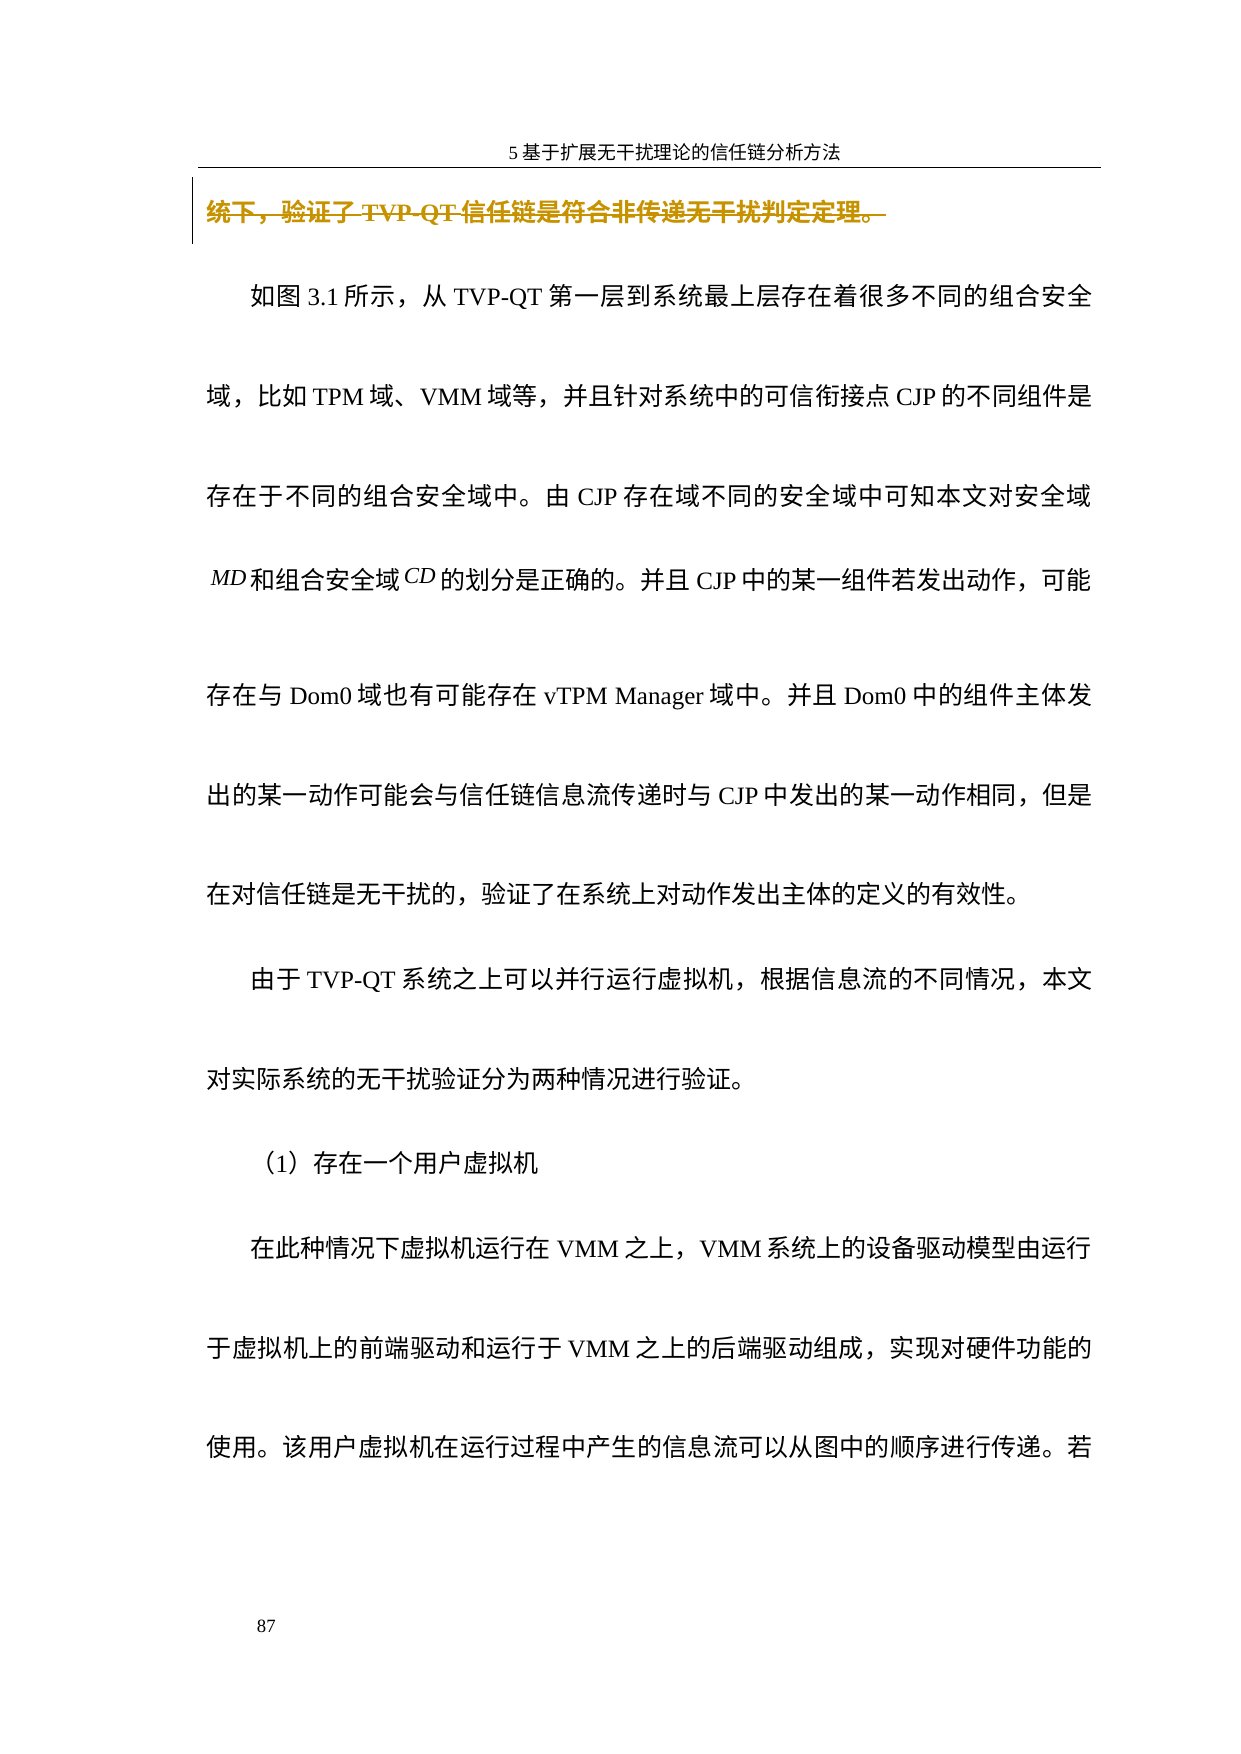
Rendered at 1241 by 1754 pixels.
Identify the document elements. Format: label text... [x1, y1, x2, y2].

text 由于TVP-QT系统之上可以并行运行虚拟机，根据信息流的不同情况，本文对实际系统的无干扰验证分为两种情况进行验证。 [207, 944, 1093, 1111]
text 在此种情况下虚拟机运行在VMM之上，VMM系统上的设备驱动模型由运行于虚拟机上的前端驱动和运行于VMM之上的后端驱动组成，实现对硬件功能的使用。该用户虚拟机在运行过程中产生的信息流可以从图中的顺序进行传递。若使该虚拟机信任链有效，必须确保系统中存在非预期的干扰。 [207, 1213, 1093, 1479]
text （1）存在一个用户虚拟机 [207, 1129, 1093, 1195]
text 本文基于开源的系统Xen，结合本文第3章介绍的TVP-QT架构，利用虚拟隔离实现了一个满足非传递无干扰的系统。它将应用完全隔离，各应用之间不能直接共享信息，所有隔离域之间的信息交换均通过虚拟机监视器进行。并在此系统下，验证了TVP-QT信任链是符合非传递无干扰判定定理。 [207, 177, 1093, 244]
text 如图3.1所示，从TVP-QT第一层到系统最上层存在着很多不同的组合安全域，比如TPM域、VMM域等，并且针对系统中的可信衔接点CJP的不同组件是存在于不同的组合安全域中。由CJP存在域不同的安全域中可知本文对安全域和组合安全域的划分是正确的。并且CJP中的某一组件若发出动作，可能存在与Dom0域也有可能存在vTPM Manager域中。并且Dom0中的组件主体发出的某一动作可能会与信任链信息流传递时与CJP中发出的某一动作相同，但是在对信任链是无干扰的，验证了在系统上对动作发出主体的定义的有效性。 [207, 262, 1093, 926]
